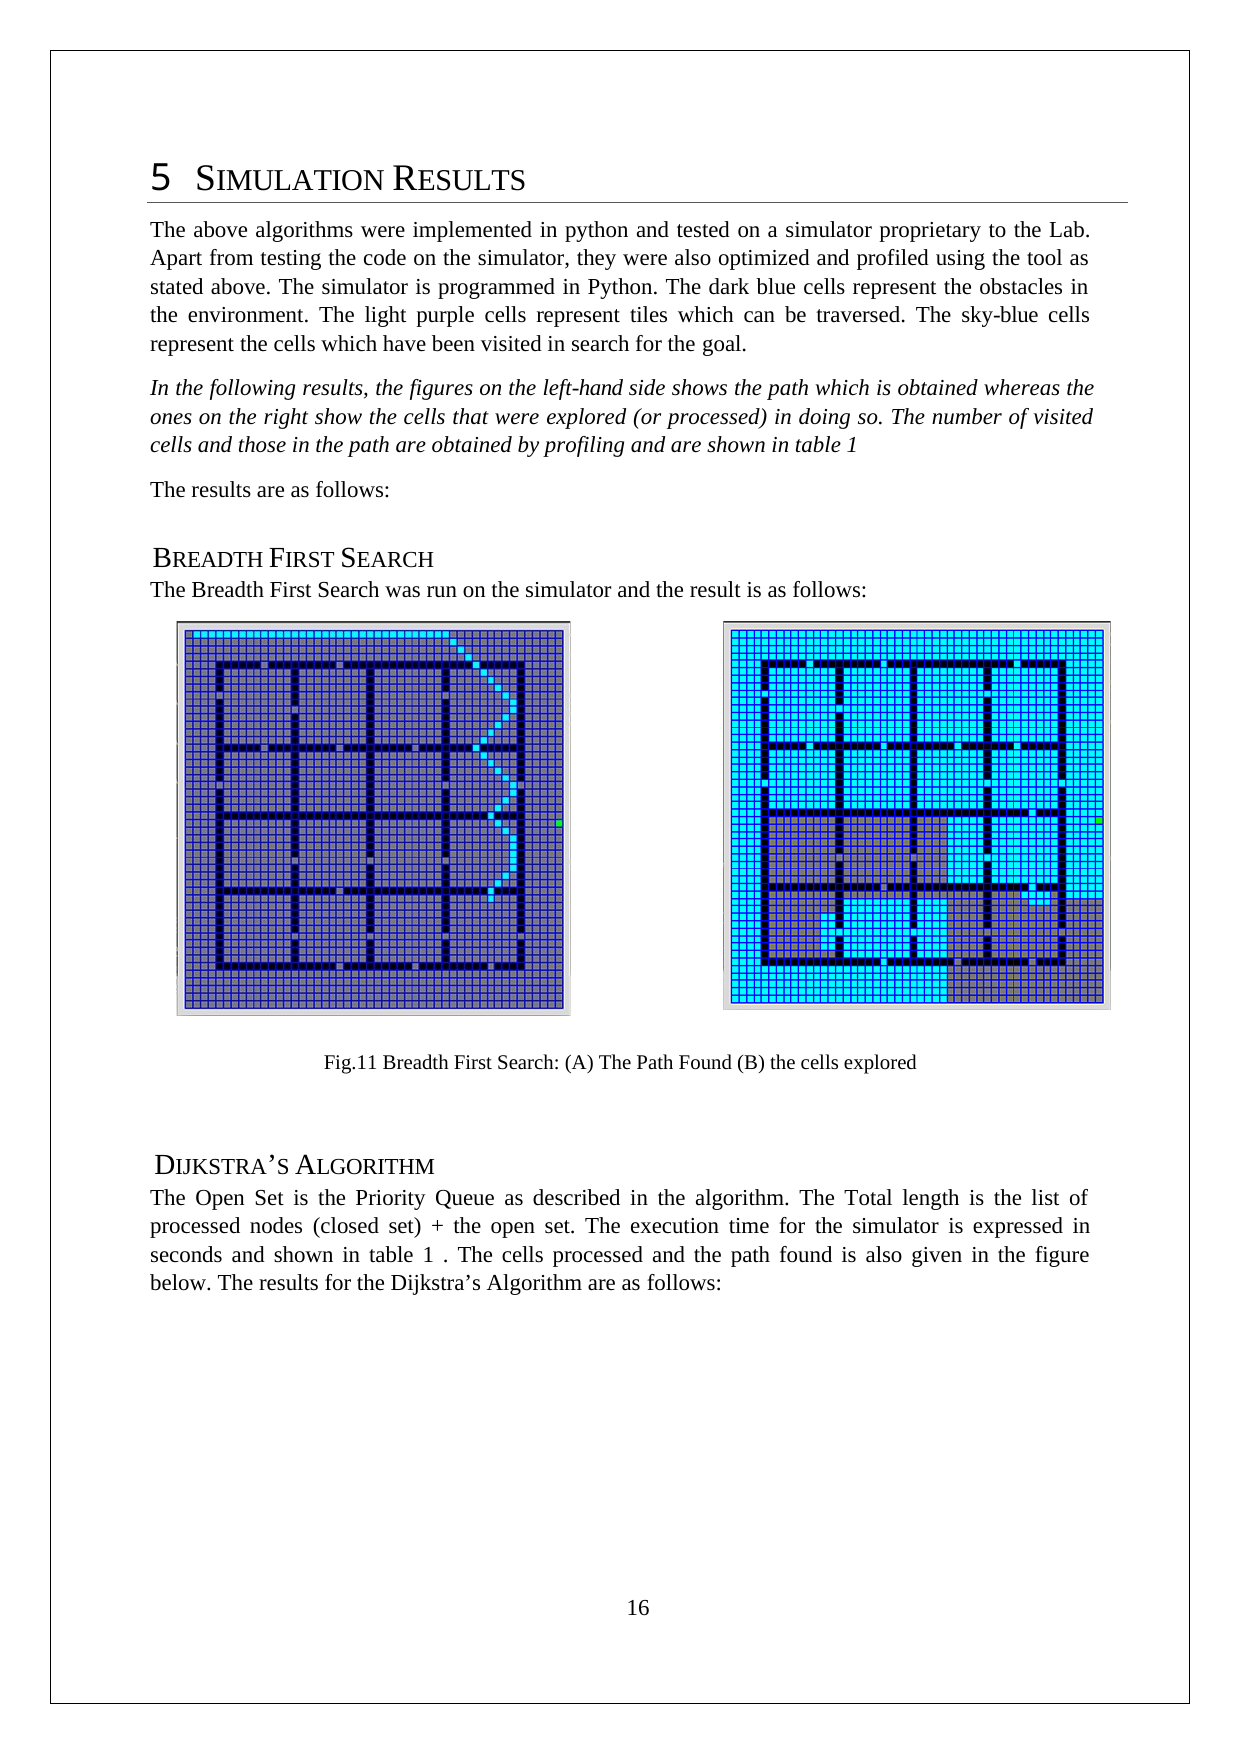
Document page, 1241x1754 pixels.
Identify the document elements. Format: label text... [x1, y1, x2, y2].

text The results are as follows: [150, 476, 1165, 503]
text DIJKSTRA’S ALGORITHM [110, 1147, 1165, 1181]
text BREADTH FIRST SEARCH [110, 540, 1165, 574]
text The Breadth First Search was run on the simulator and the result is as follows: [150, 577, 1165, 603]
picture [723, 621, 1111, 1010]
subtitle SIMULATION RESULTS [150, 150, 1165, 201]
text In the following results, the figures on the left-hand side shows the path which is obtained whereas the ones on the right show the cells that were explored (or processed) in doing so. The number of visited cells and those in the path are obtained by profiling and are shown in table 1 [150, 374, 1096, 458]
text The Open Set is the Priority Queue as described in the algorithm. The Total length is the list of processed nodes (closed set) + the open set. The execution time for the simulator is expressed in seconds and shown in table 1 . The cells processed and the path found is also given in the figure below. The results for the Dijkstra’s Algorithm are as follows: [150, 1184, 1090, 1296]
text The above algorithms were implemented in python and tested on a simulator proprietary to the Lab. Apart from testing the code on the simulator, they were also optimized and profiled using the tool as stated above. The simulator is programmed in Python. The dark blue cells represent the obstacles in the environment. The light purple cells represent tiles which can be traversed. The sky-blue cells represent the cells which have been visited in search for the goal. [150, 216, 1090, 356]
text Fig.11 Breadth First Search: (A) The Path Found (B) the cells explored [213, 1050, 1028, 1074]
picture [176, 621, 571, 1016]
